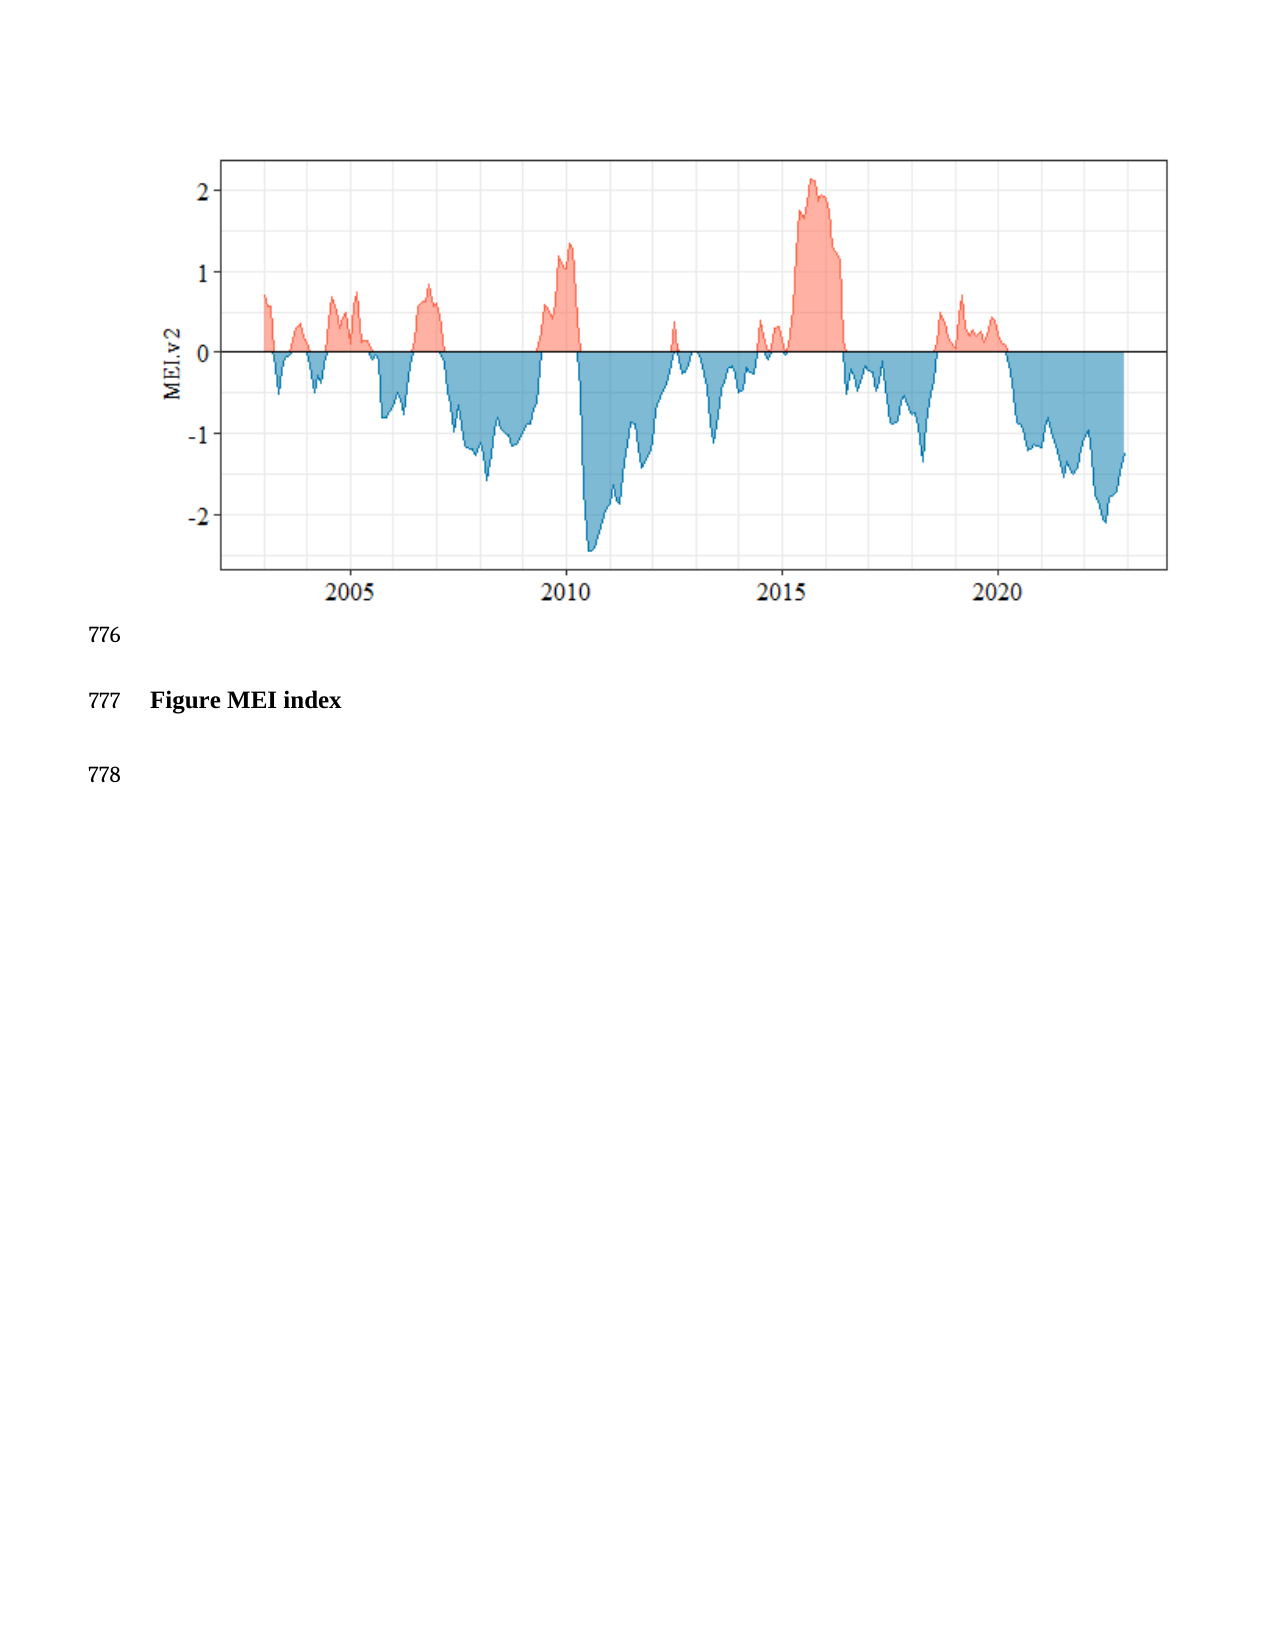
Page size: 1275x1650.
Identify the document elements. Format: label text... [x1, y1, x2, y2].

text Figure MEI index [150, 685, 1125, 714]
picture [150, 150, 1179, 643]
